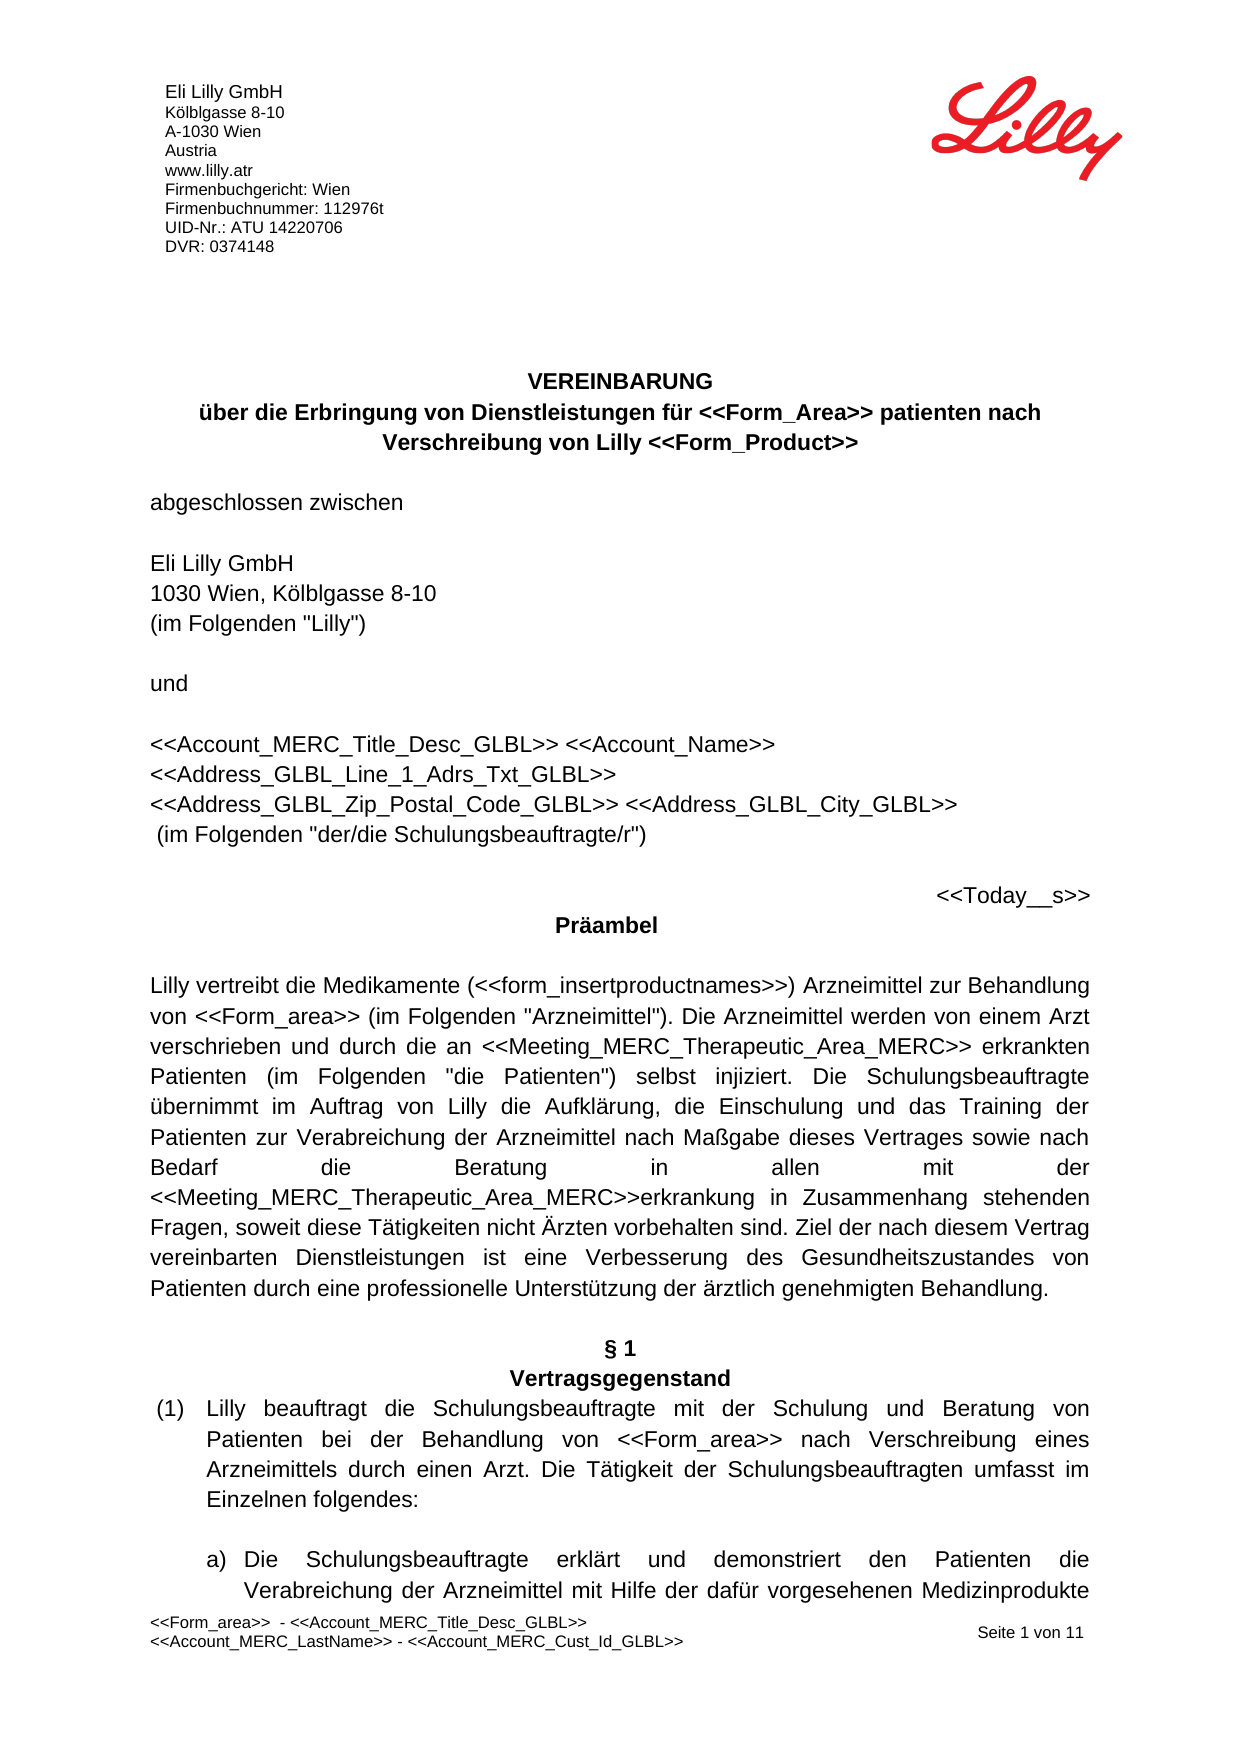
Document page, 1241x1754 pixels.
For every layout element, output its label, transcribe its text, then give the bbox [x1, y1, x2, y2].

text (im Folgenden "der/die Schulungsbeauftragte/r") [150, 821, 1090, 848]
text abgeschlossen zwischen [150, 489, 1090, 516]
text Eli Lilly GmbH [150, 549, 1090, 576]
text <<Address_GLBL_Line_1_Adrs_Txt_GLBL>> [150, 761, 1090, 787]
text <<Today__s>> [150, 882, 1090, 908]
text Lilly vertreibt die Medikamente (<<form_insertproductnames>>) Arzneimittel zur Behandlung von <<Form_area>> (im Folgenden "Arzneimittel"). Die Arzneimittel werden von einem Arzt verschrieben und durch die an <<Meeting_MERC_Therapeutic_Area_MERC>> erkrankten Patienten (im Folgenden "die Patienten") selbst injiziert. Die Schulungsbeauftragte übernimmt im Auftrag von Lilly die Aufklärung, die Einschulung und das Training der Patienten zur Verabreichung der Arzneimittel nach Maßgabe dieses Vertrages sowie nach Bedarf die Beratung in allen mit der <<Meeting_MERC_Therapeutic_Area_MERC>>erkrankung in Zusammenhang stehenden Fragen, soweit diese Tätigkeiten nicht Ärzten vorbehalten sind. Ziel der nach diesem Vertrag vereinbarten Dienstleistungen ist eine Verbesserung des Gesundheitszustandes von Patienten durch eine professionelle Unterstützung der ärztlich genehmigten Behandlung. [150, 972, 1090, 1301]
text 1030 Wien, Kölblgasse 8-10 [150, 580, 1090, 606]
text über die Erbringung von Dienstleistungen für <<Form_Area>> patienten nach Verschreibung von Lilly <<Form_Product>> [150, 398, 1090, 455]
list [206, 1546, 1090, 1603]
text § 1 [150, 1335, 1090, 1361]
text (im Folgenden "Lilly") [150, 610, 1090, 636]
text Präambel [150, 912, 1090, 938]
text Vertragsgegenstand [150, 1365, 1090, 1392]
list Lilly beauftragt die Schulungsbeauftragte mit der Schulung und Beratung von Patienten bei der Behandlung von <<Form_area>> nach Verschreibung eines Arzneimittels durch einen Arzt. Die Tätigkeit der Schulungsbeauftragten umfasst im Einzelnen folgendes: [156, 1395, 1090, 1512]
text <<Address_GLBL_Zip_Postal_Code_GLBL>> <<Address_GLBL_City_GLBL>> [150, 791, 1090, 818]
text VEREINBARUNG [150, 368, 1090, 395]
text <<Account_MERC_Title_Desc_GLBL>> <<Account_Name>> [150, 731, 1090, 757]
text und [150, 670, 1090, 697]
picture [931, 76, 1123, 181]
